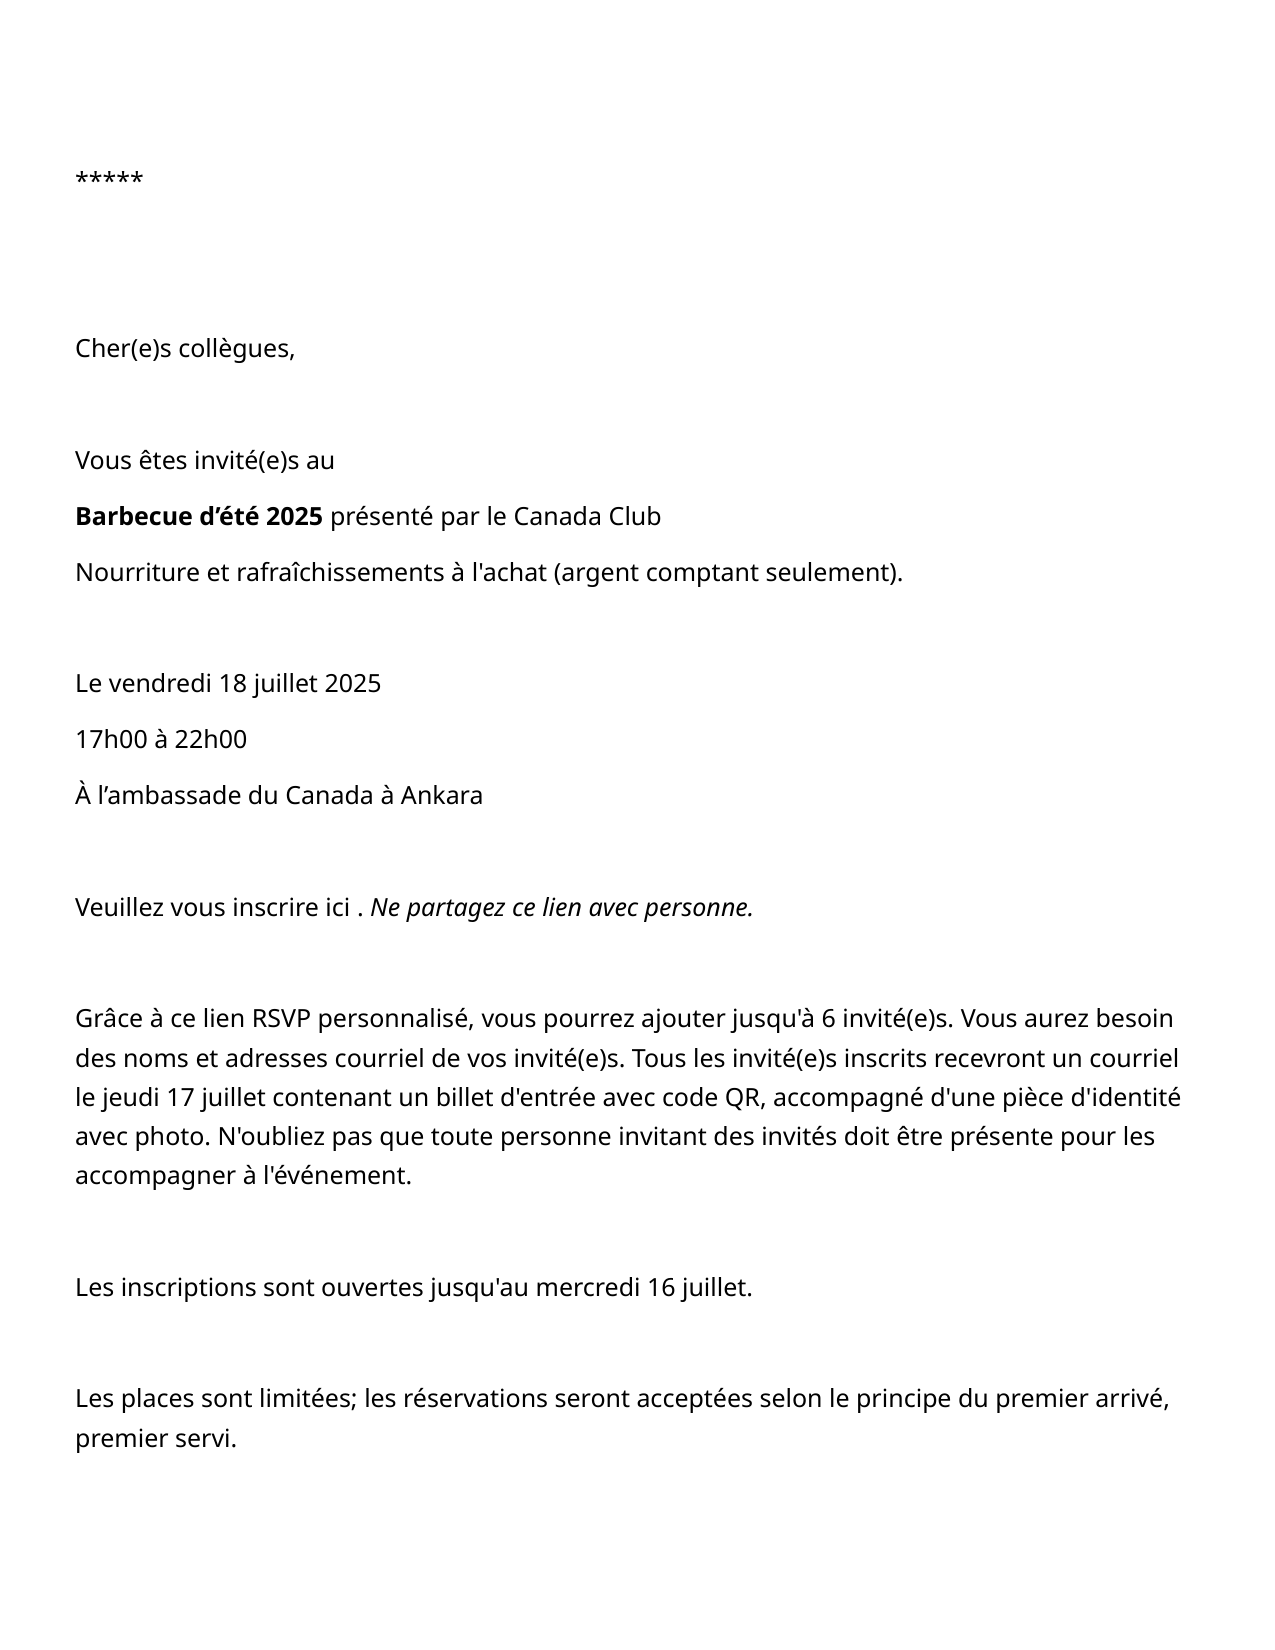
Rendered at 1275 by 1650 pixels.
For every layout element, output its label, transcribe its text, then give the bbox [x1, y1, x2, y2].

text Les places sont limitées; les réservations seront acceptées selon le principe du premier arrivé, premier servi. [75, 1381, 1200, 1454]
text Le vendredi 18 juillet 2025 [75, 666, 1200, 700]
text Veuillez vous inscrire ici . Ne partagez ce lien avec personne. [75, 889, 1200, 923]
text 17h00 à 22h00 [75, 722, 1200, 756]
text Grâce à ce lien RSVP personnalisé, vous pourrez ajouter jusqu'à 6 invité(e)s. Vous aurez besoin des noms et adresses courriel de vos invité(e)s. Tous les invité(e)s inscrits recevront un courriel le jeudi 17 juillet contenant un billet d'entrée avec code QR, accompagné d'une pièce d'identité avec photo. N'oubliez pas que toute personne invitant des invités doit être présente pour les accompagner à l'événement. [75, 1001, 1200, 1192]
text Nourriture et rafraîchissements à l'achat (argent comptant seulement). [75, 554, 1200, 588]
text Les inscriptions sont ouvertes jusqu'au mercredi 16 juillet. [75, 1269, 1200, 1303]
text À l’ambassade du Canada à Ankara [75, 778, 1200, 812]
text ***** [75, 164, 1200, 198]
text Cher(e)s collègues, [75, 331, 1200, 365]
text Vous êtes invité(e)s au [75, 443, 1200, 477]
text Barbecue d’été 2025 présenté par le Canada Club [75, 499, 1200, 533]
